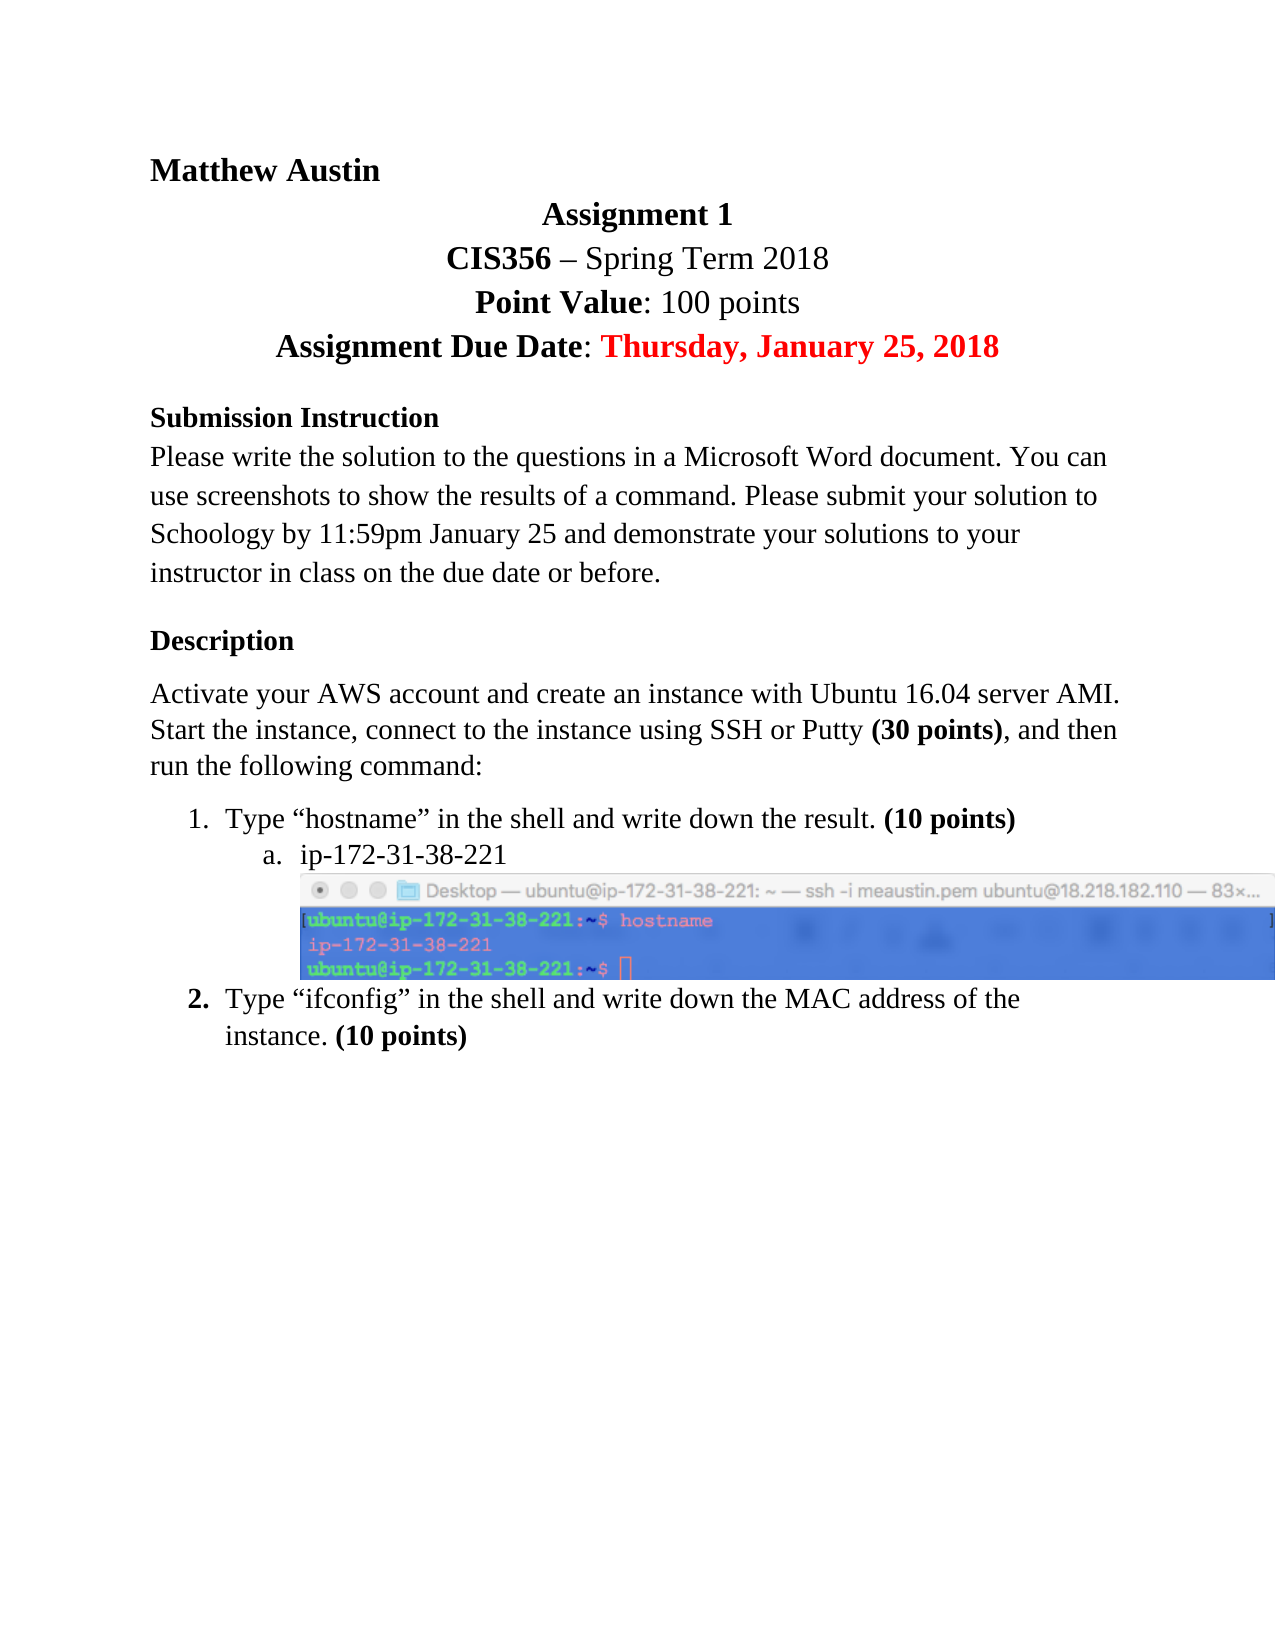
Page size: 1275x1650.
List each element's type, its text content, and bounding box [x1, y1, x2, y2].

picture [300, 873, 1275, 980]
text Assignment Due Date: Thursday, January 25, 2018 [150, 326, 1125, 364]
text Submission Instruction [150, 401, 1125, 434]
text Activate your AWS account and create an instance with Ubuntu 16.04 server AMI. Start the instance, connect to the instance using SSH or Putty (30 points), and then run the following command: [150, 676, 1125, 782]
text Point Value: 100 points [150, 282, 1125, 321]
text Matthew Austin [150, 150, 1125, 188]
list Type “hostname” in the shell and write down the result. (10 points) [187, 801, 1125, 835]
text Assignment 1 [150, 194, 1125, 232]
text Please write the solution to the questions in a Microsoft Word document. You can use screenshots to show the results of a command. Please submit your solution to Schoology by 11:59pm January 25 and demonstrate your solutions to your instructor in class on the due date or before. [150, 439, 1125, 588]
text CIS356 – Spring Term 2018 [150, 238, 1125, 276]
text Description [150, 623, 1125, 657]
list Type “ifconfig” in the shell and write down the MAC address of the instance. (10 points) [187, 981, 1125, 1051]
